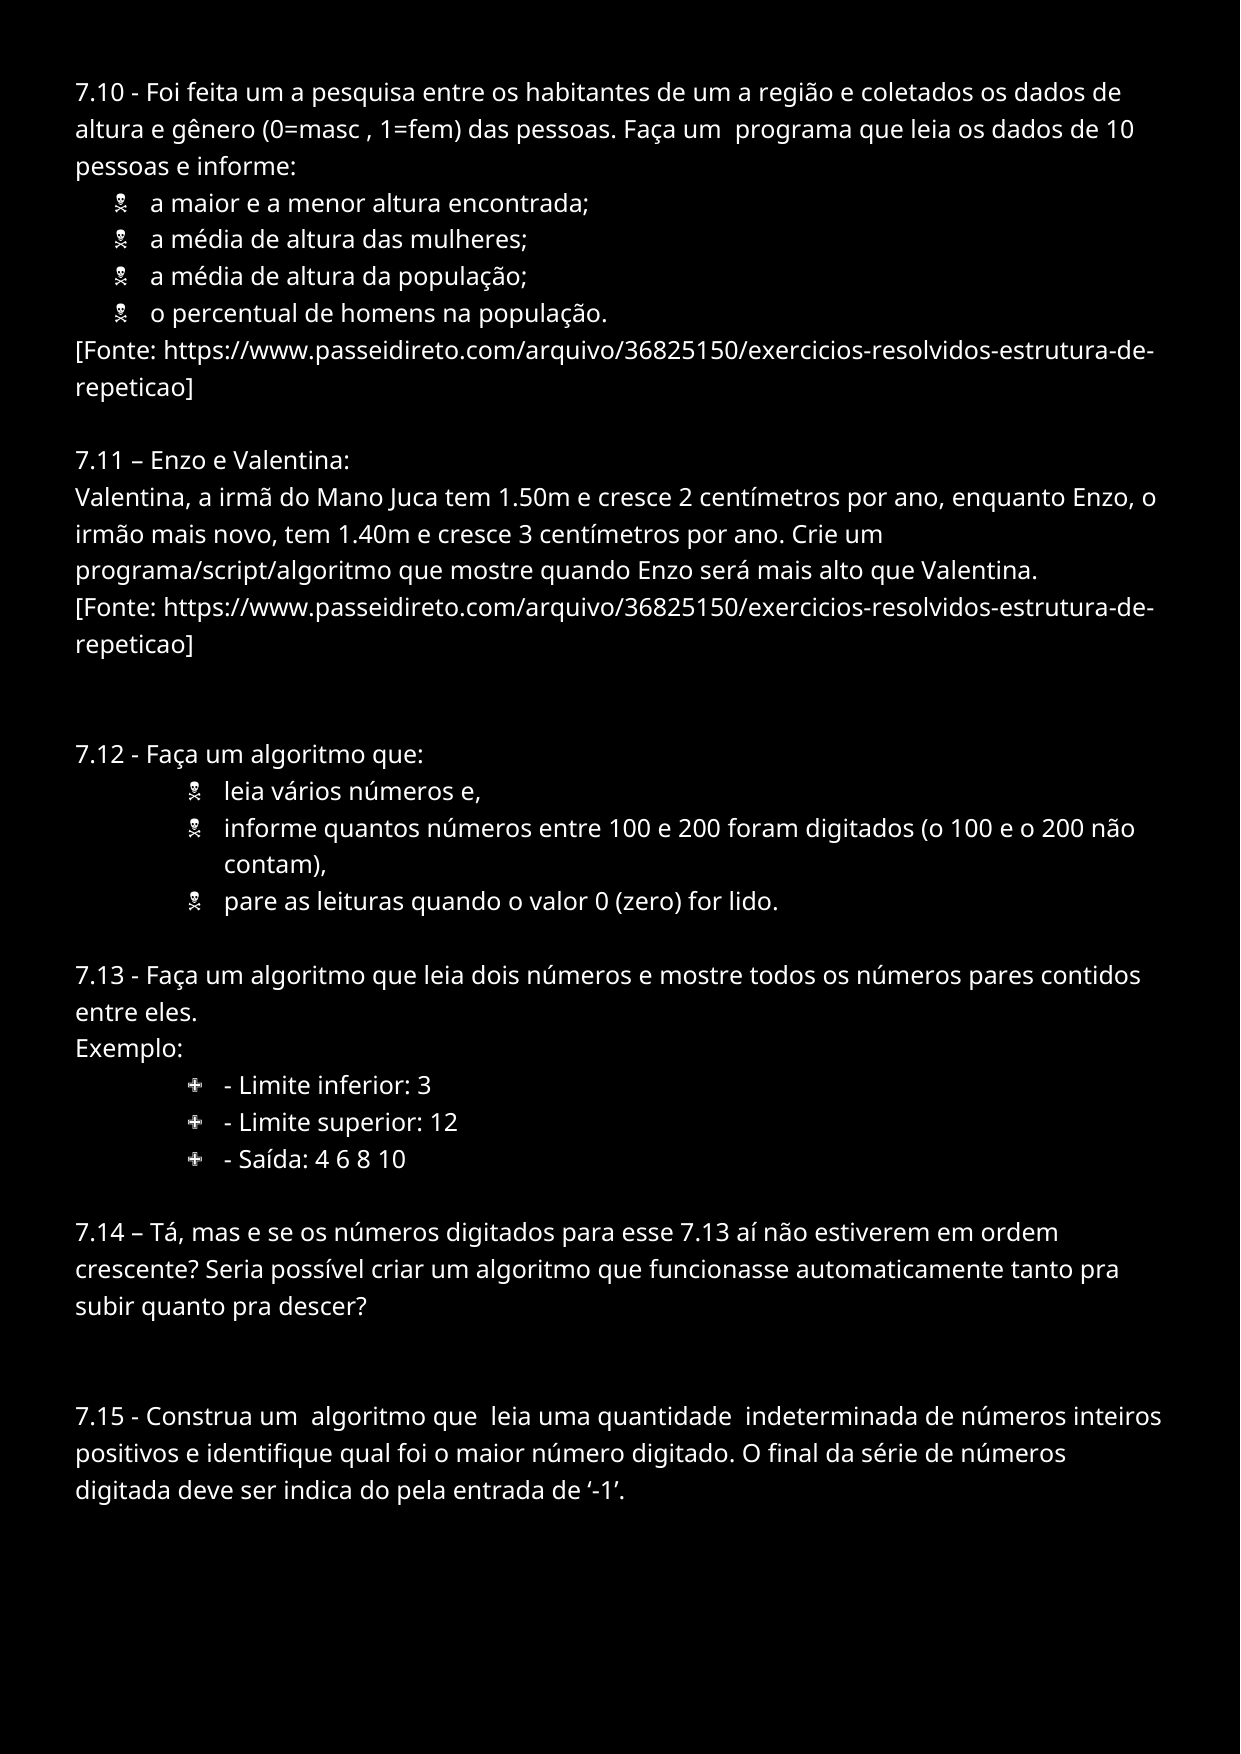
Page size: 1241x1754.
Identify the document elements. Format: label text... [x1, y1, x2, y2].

text [Fonte: https://www.passeidireto.com/arquivo/36825150/exercicios-resolvidos-estrutura-de-repeticao] [75, 332, 1165, 403]
text 7.12 - Faça um algoritmo que: [75, 737, 1165, 771]
list a média de altura das mulheres; [112, 222, 1165, 256]
list - Limite inferior: 3 [186, 1068, 1165, 1102]
text 7.15 - Construa um algoritmo que leia uma quantidade indeterminada de números inteiros positivos e identifique qual foi o maior número digitado. O final da série de números digitada deve ser indica do pela entrada de ‘-1’. [75, 1399, 1165, 1506]
list leia vários números e, [186, 774, 1165, 808]
text Exemplo: [75, 1031, 1165, 1065]
list a maior e a menor altura encontrada; [112, 185, 1165, 219]
list pare as leituras quando o valor 0 (zero) for lido. [186, 884, 1165, 918]
text 7.11 – Enzo e Valentina: [75, 443, 1165, 477]
text 7.10 - Foi feita um a pesquisa entre os habitantes de um a região e coletados os dados de altura e gênero (0=masc , 1=fem) das pessoas. Faça um programa que leia os dados de 10 pessoas e informe: [75, 75, 1165, 183]
list o percentual de homens na população. [112, 296, 1165, 330]
list - Saída: 4 6 8 10 [186, 1141, 1165, 1175]
text 7.13 - Faça um algoritmo que leia dois números e mostre todos os números pares contidos entre eles. [75, 957, 1165, 1028]
list - Limite superior: 12 [186, 1104, 1165, 1139]
text Valentina, a irmã do Mano Juca tem 1.50m e cresce 2 centímetros por ano, enquanto Enzo, o irmão mais novo, tem 1.40m e cresce 3 centímetros por ano. Crie um programa/script/algoritmo que mostre quando Enzo será mais alto que Valentina. [75, 479, 1165, 587]
text [Fonte: https://www.passeidireto.com/arquivo/36825150/exercicios-resolvidos-estrutura-de-repeticao] [75, 590, 1165, 661]
list informe quantos números entre 100 e 200 foram digitados (o 100 e o 200 não contam), [186, 810, 1165, 881]
text 7.14 – Tá, mas e se os números digitados para esse 7.13 aí não estiverem em ordem crescente? Seria possível criar um algoritmo que funcionasse automaticamente tanto pra subir quanto pra descer? [75, 1215, 1165, 1322]
list a média de altura da população; [112, 259, 1165, 293]
